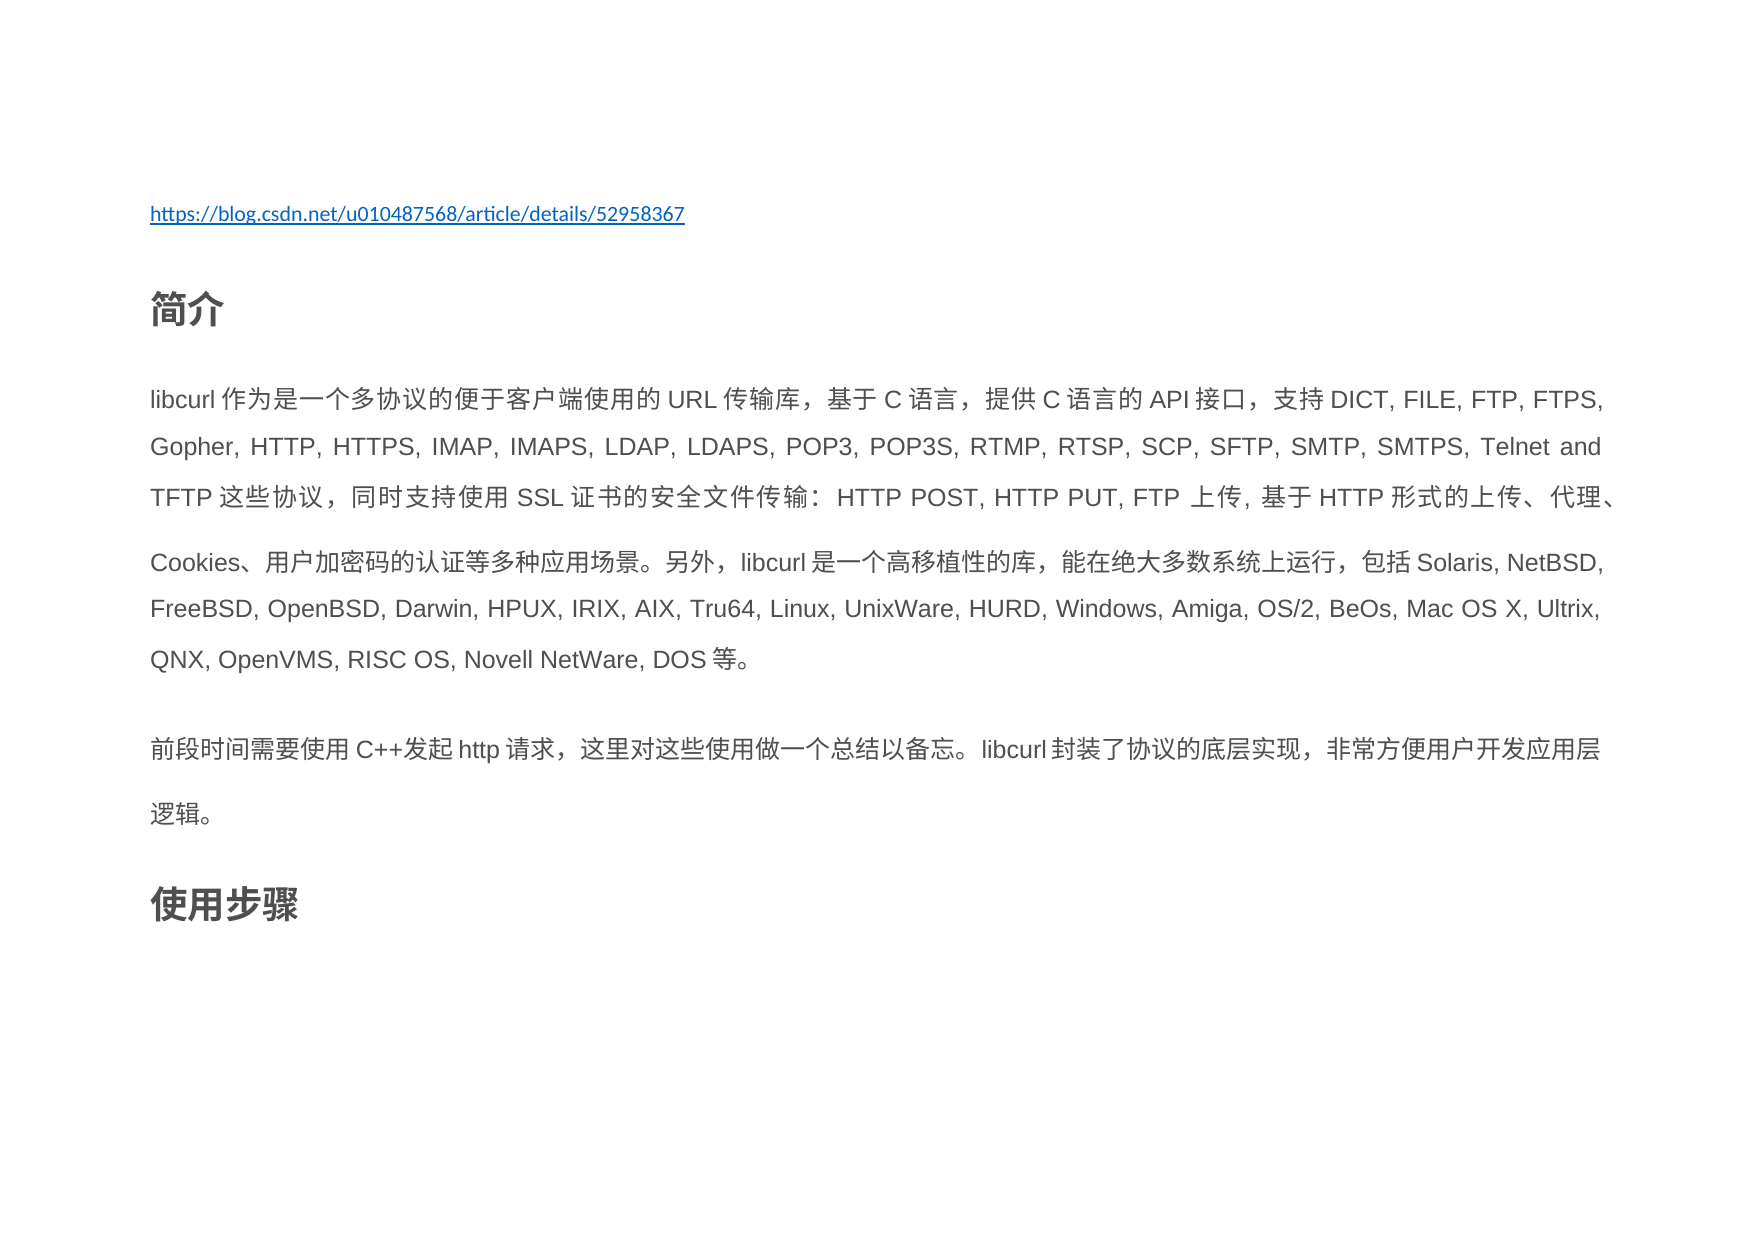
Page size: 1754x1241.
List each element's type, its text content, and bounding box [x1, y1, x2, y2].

text 前段时间需要使用C++发起http请求，这里对这些使用做一个总结以备忘。libcurl封装了协议的底层实现，非常方便用户开发应用层逻辑。 [150, 715, 1604, 845]
subtitle 使用步骤 [150, 870, 1604, 935]
subtitle 简介 [150, 275, 1604, 340]
text libcurl作为是一个多协议的便于客户端使用的URL传输库，基于C语言，提供C语言的API接口，支持DICT, FILE, FTP, FTPS, Gopher, HTTP, HTTPS, IMAP, IMAPS, LDAP, LDAPS, POP3, POP3S, RTMP, RTSP, SCP, SFTP, SMTP, SMTPS, Telnet and TFTP这些协议，同时支持使用SSL证书的安全文件传输：HTTP POST, HTTP PUT, FTP 上传, 基于HTTP形式的上传、代理、Cookies、用户加密码的认证等多种应用场景。另外，libcurl是一个高移植性的库，能在绝大多数系统上运行，包括Solaris, NetBSD, FreeBSD, OpenBSD, Darwin, HPUX, IRIX, AIX, Tru64, Linux, UnixWare, HURD, Windows, Amiga, OS/2, BeOs, Mac OS X, Ultrix, QNX, OpenVMS, RISC OS, Novell NetWare, DOS等。 [150, 365, 1604, 690]
text https://blog.csdn.net/u010487568/article/details/52958367 [150, 198, 1604, 230]
